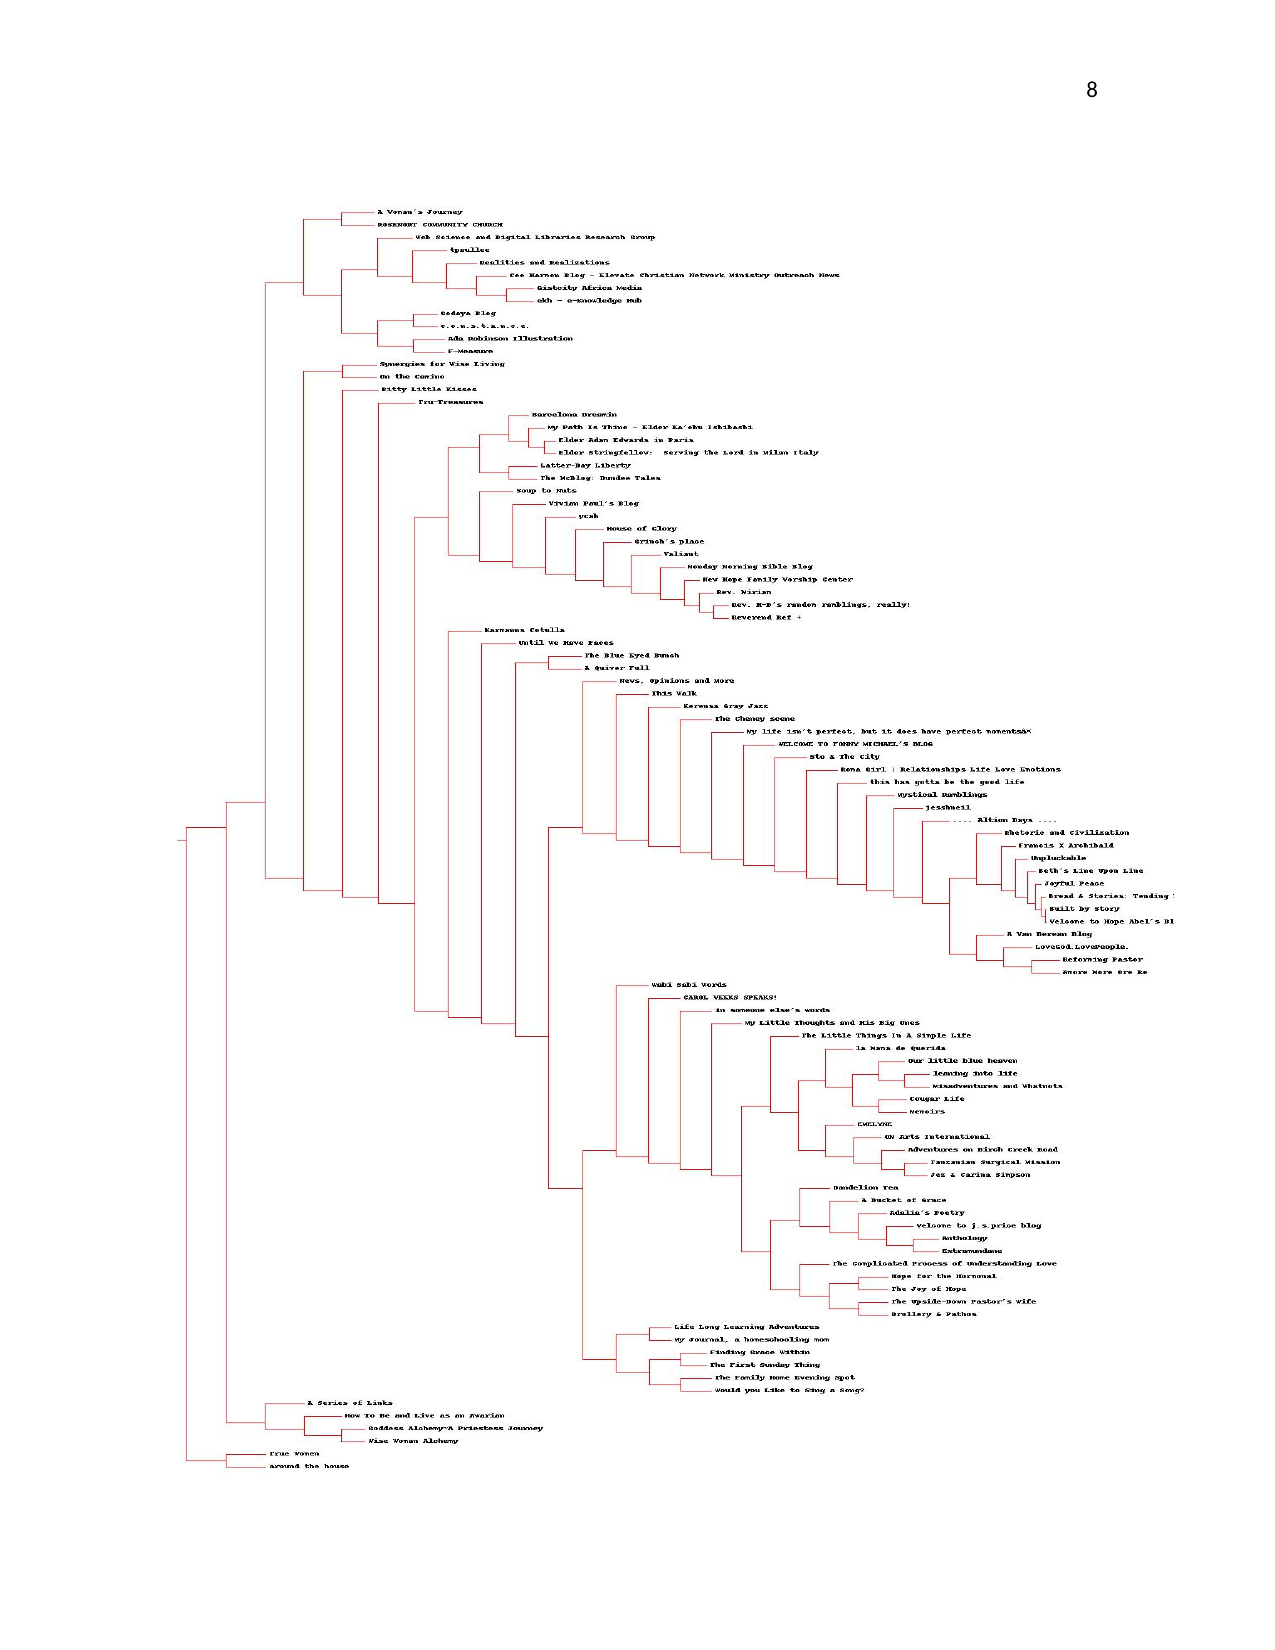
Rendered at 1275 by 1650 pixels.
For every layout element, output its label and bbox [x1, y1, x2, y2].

picture [177, 206, 1174, 1473]
